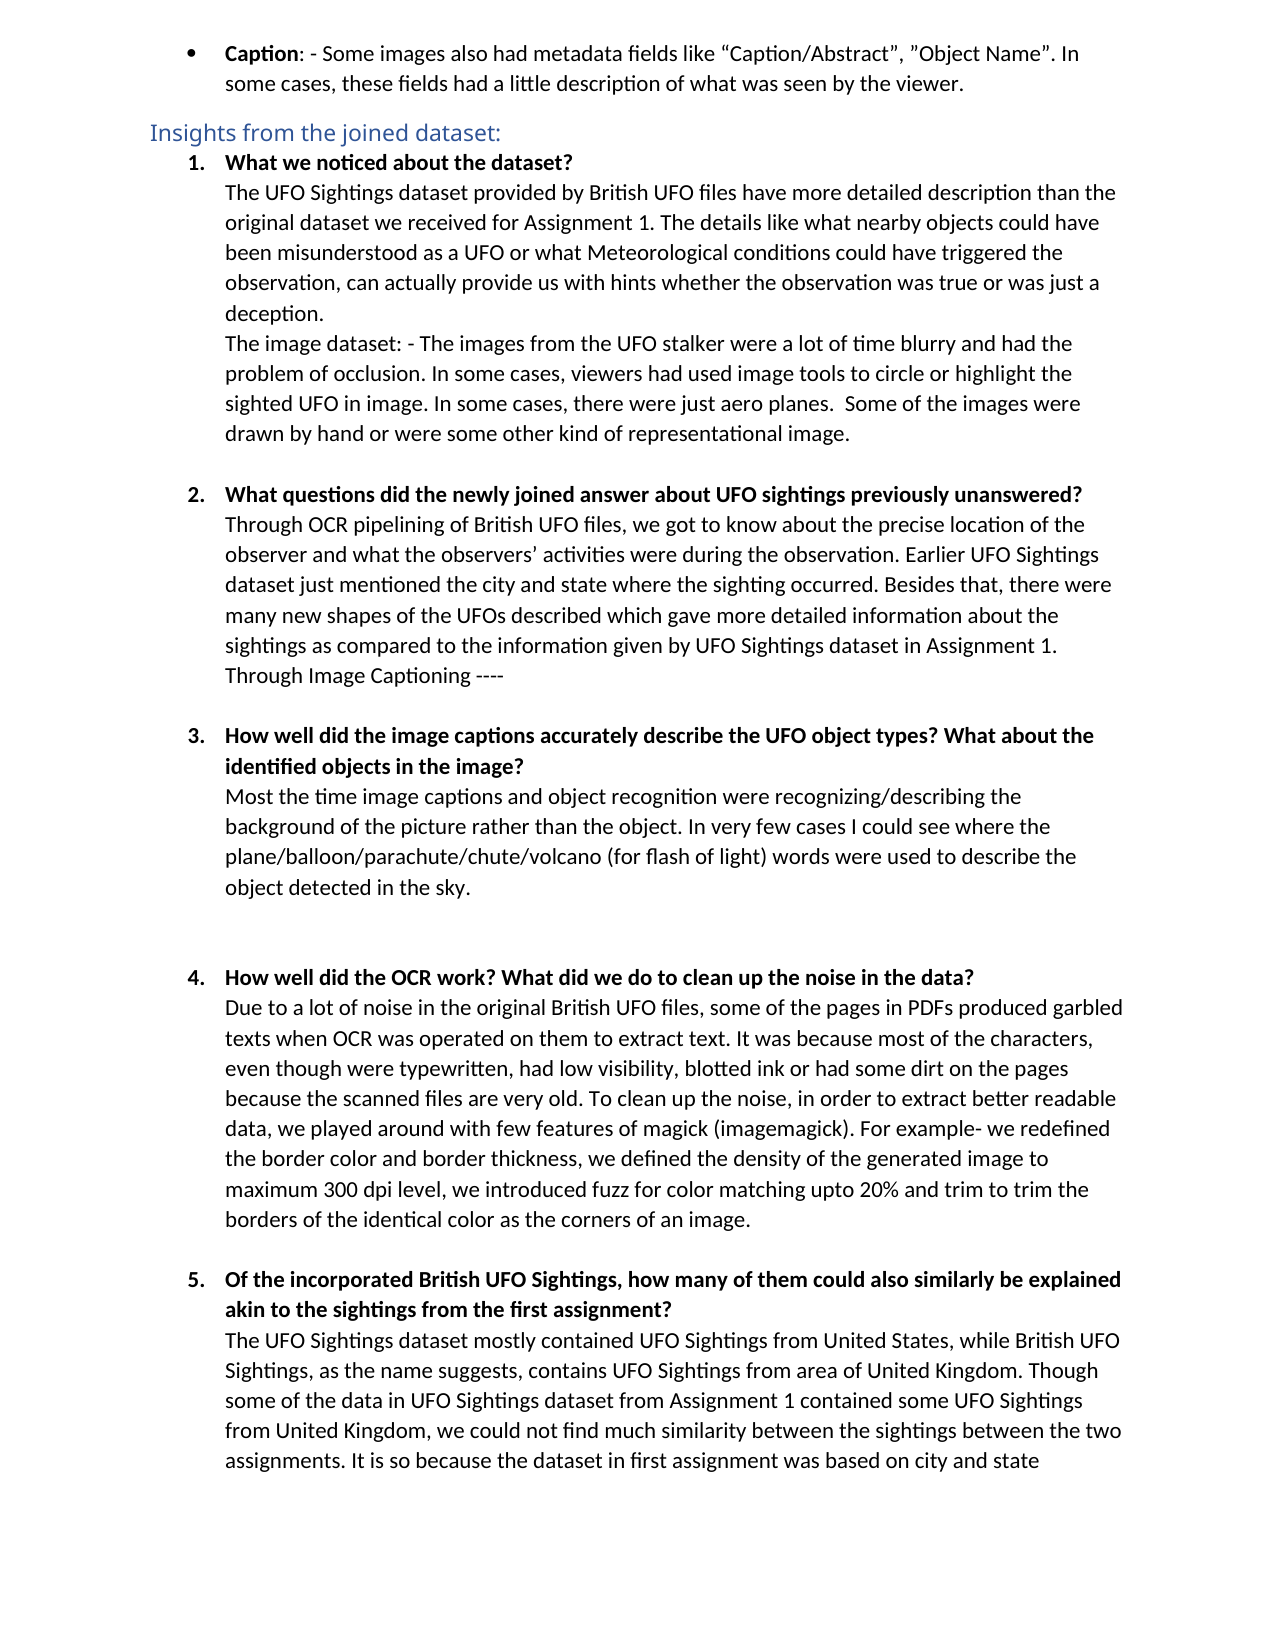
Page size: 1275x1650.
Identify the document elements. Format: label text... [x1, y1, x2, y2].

subtitle Insights from the joined dataset: [150, 116, 1125, 148]
list Through OCR pipelining of British UFO files, we got to know about the precise location of the observer and what the observers’ activities were during the observation. Earlier UFO Sightings dataset just mentioned the city and state where the sighting occurred. Besides that, there were many new shapes of the UFOs described which gave more detailed information about the sightings as compared to the information given by UFO Sightings dataset in Assignment 1. [225, 510, 1125, 659]
list What we noticed about the dataset? [187, 148, 1125, 176]
list Of the incorporated British UFO Sightings, how many of them could also similarly be explained akin to the sightings from the first assignment? [187, 1265, 1125, 1324]
list How well did the OCR work? What did we do to clean up the noise in the data? [187, 963, 1125, 991]
list What questions did the newly joined answer about UFO sightings previously unanswered? [187, 480, 1125, 508]
list Most the time image captions and object recognition were recognizing/describing the background of the picture rather than the object. In very few cases I could see where the plane/balloon/parachute/chute/volcano (for flash of light) words were used to describe the object detected in the sky. [225, 782, 1125, 901]
list Caption: - Some images also had metadata fields like “Caption/Abstract”, ”Object Name”. In some cases, these fields had a little description of what was seen by the viewer. [187, 39, 1125, 98]
list How well did the image captions accurately describe the UFO object types? What about the identified objects in the image? [187, 722, 1125, 780]
list Through Image Captioning ---- [225, 661, 1125, 689]
list The image dataset: - The images from the UFO stalker were a lot of time blurry and had the problem of occlusion. In some cases, viewers had used image tools to circle or highlight the sighted UFO in image. In some cases, there were just aero planes. Some of the images were drawn by hand or were some other kind of representational image. [225, 329, 1125, 448]
list The UFO Sightings dataset provided by British UFO files have more detailed description than the original dataset we received for Assignment 1. The details like what nearby objects could have been misunderstood as a UFO or what Meteorological conditions could have triggered the observation, can actually provide us with hints whether the observation was true or was just a deception. [225, 178, 1125, 327]
